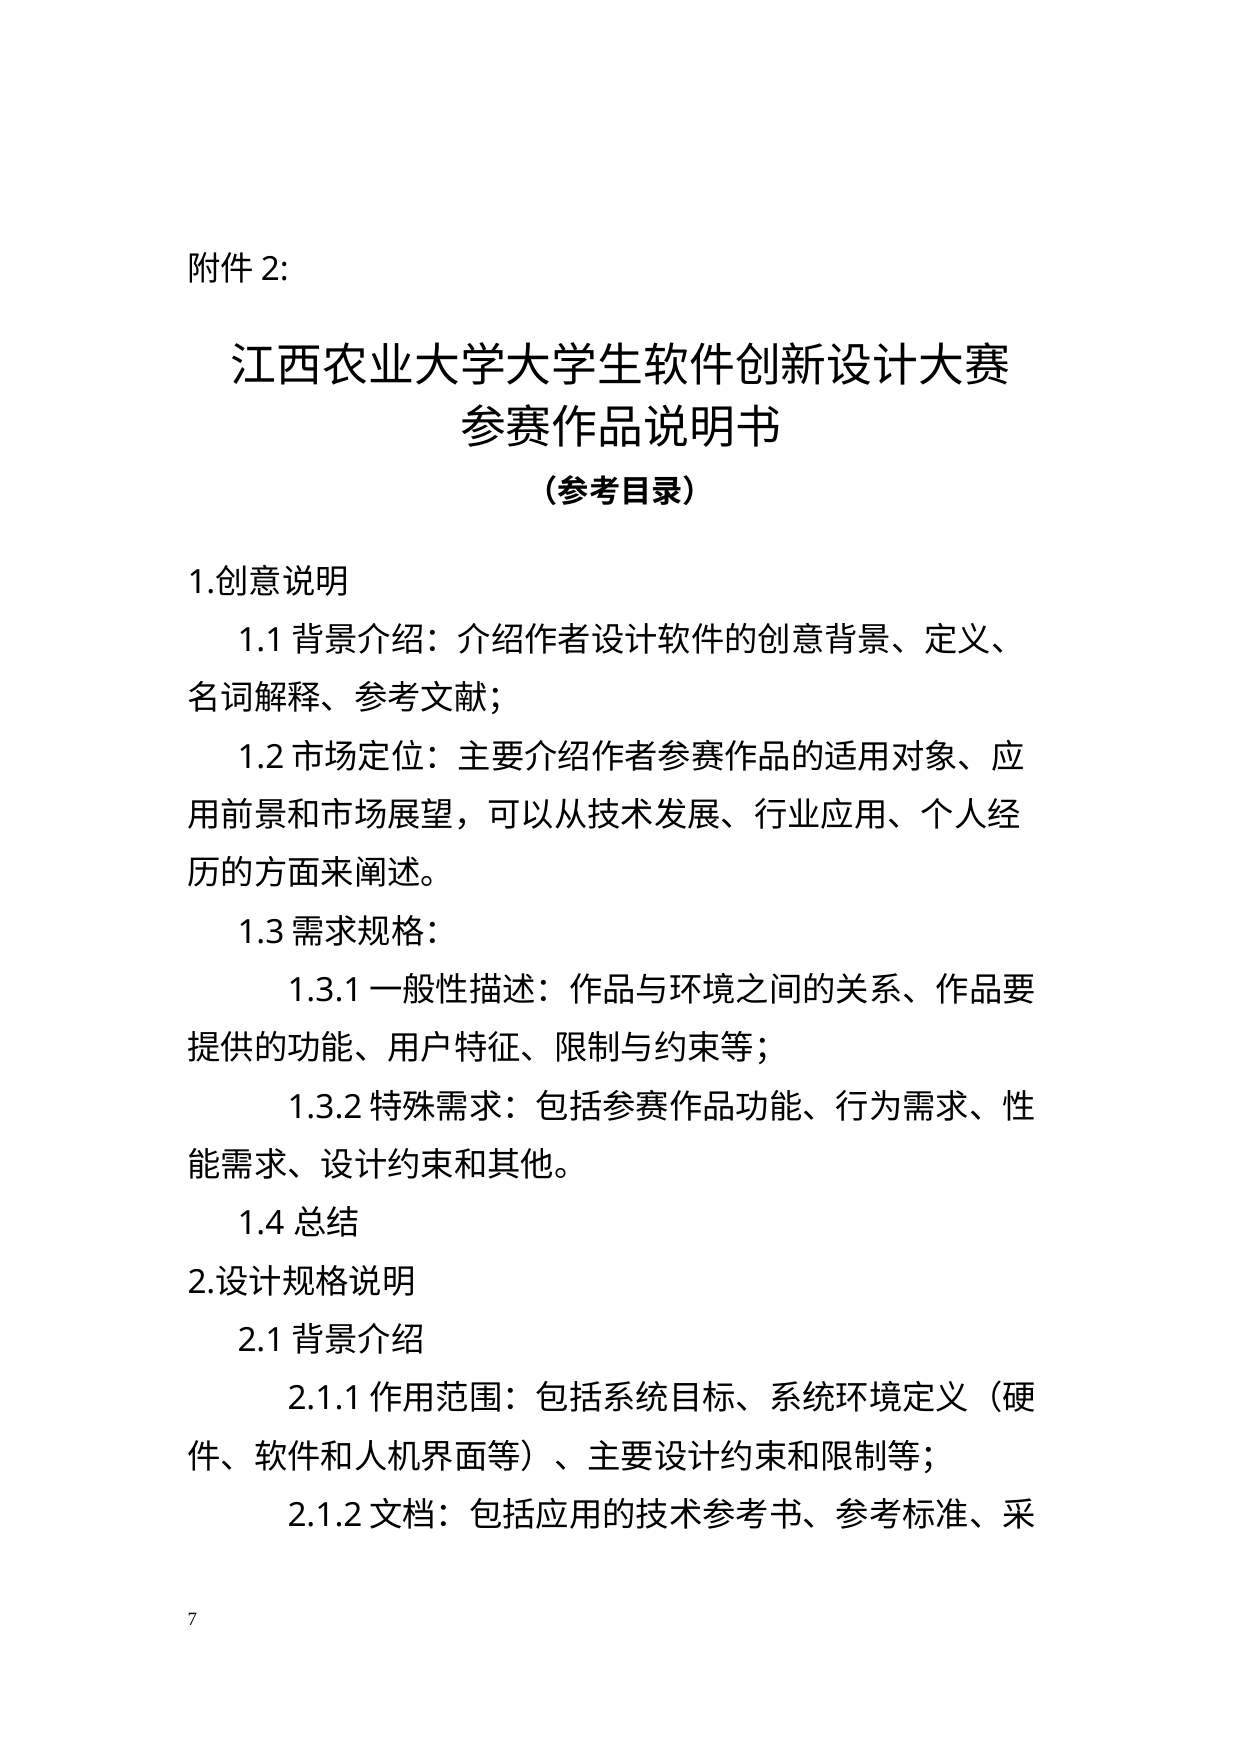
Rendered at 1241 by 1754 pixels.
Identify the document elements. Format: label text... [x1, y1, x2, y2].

text 作用范围：包括系统目标、系统环境定义（硬件、软件和人机界面等）、主要设计约束和限制等； [187, 1363, 1053, 1480]
text 一般性描述：作品与环境之间的关系、作品要提供的功能、用户特征、限制与约束等； [187, 955, 1053, 1071]
text 2.1背景介绍 [187, 1305, 1053, 1363]
text 附件2: [187, 234, 1038, 299]
text 参赛作品说明书 [187, 394, 1053, 456]
text 特殊需求：包括参赛作品功能、行为需求、性能需求、设计约束和其他。 [187, 1071, 1053, 1188]
text 1.3需求规格： [187, 896, 1053, 955]
text 2.设计规格说明 [187, 1246, 1053, 1305]
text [187, 1480, 1053, 1538]
text 江西农业大学大学生软件创新设计大赛 [187, 331, 1053, 394]
text 1.创意说明 [187, 546, 1053, 605]
text （参考目录） [187, 456, 1053, 521]
text 1.4 总结 [187, 1188, 1053, 1246]
text 1.1背景介绍：介绍作者设计软件的创意背景、定义、名词解释、参考文献； [187, 605, 1053, 721]
text 1.2市场定位：主要介绍作者参赛作品的适用对象、应用前景和市场展望，可以从技术发展、行业应用、个人经历的方面来阐述。 [187, 721, 1053, 896]
